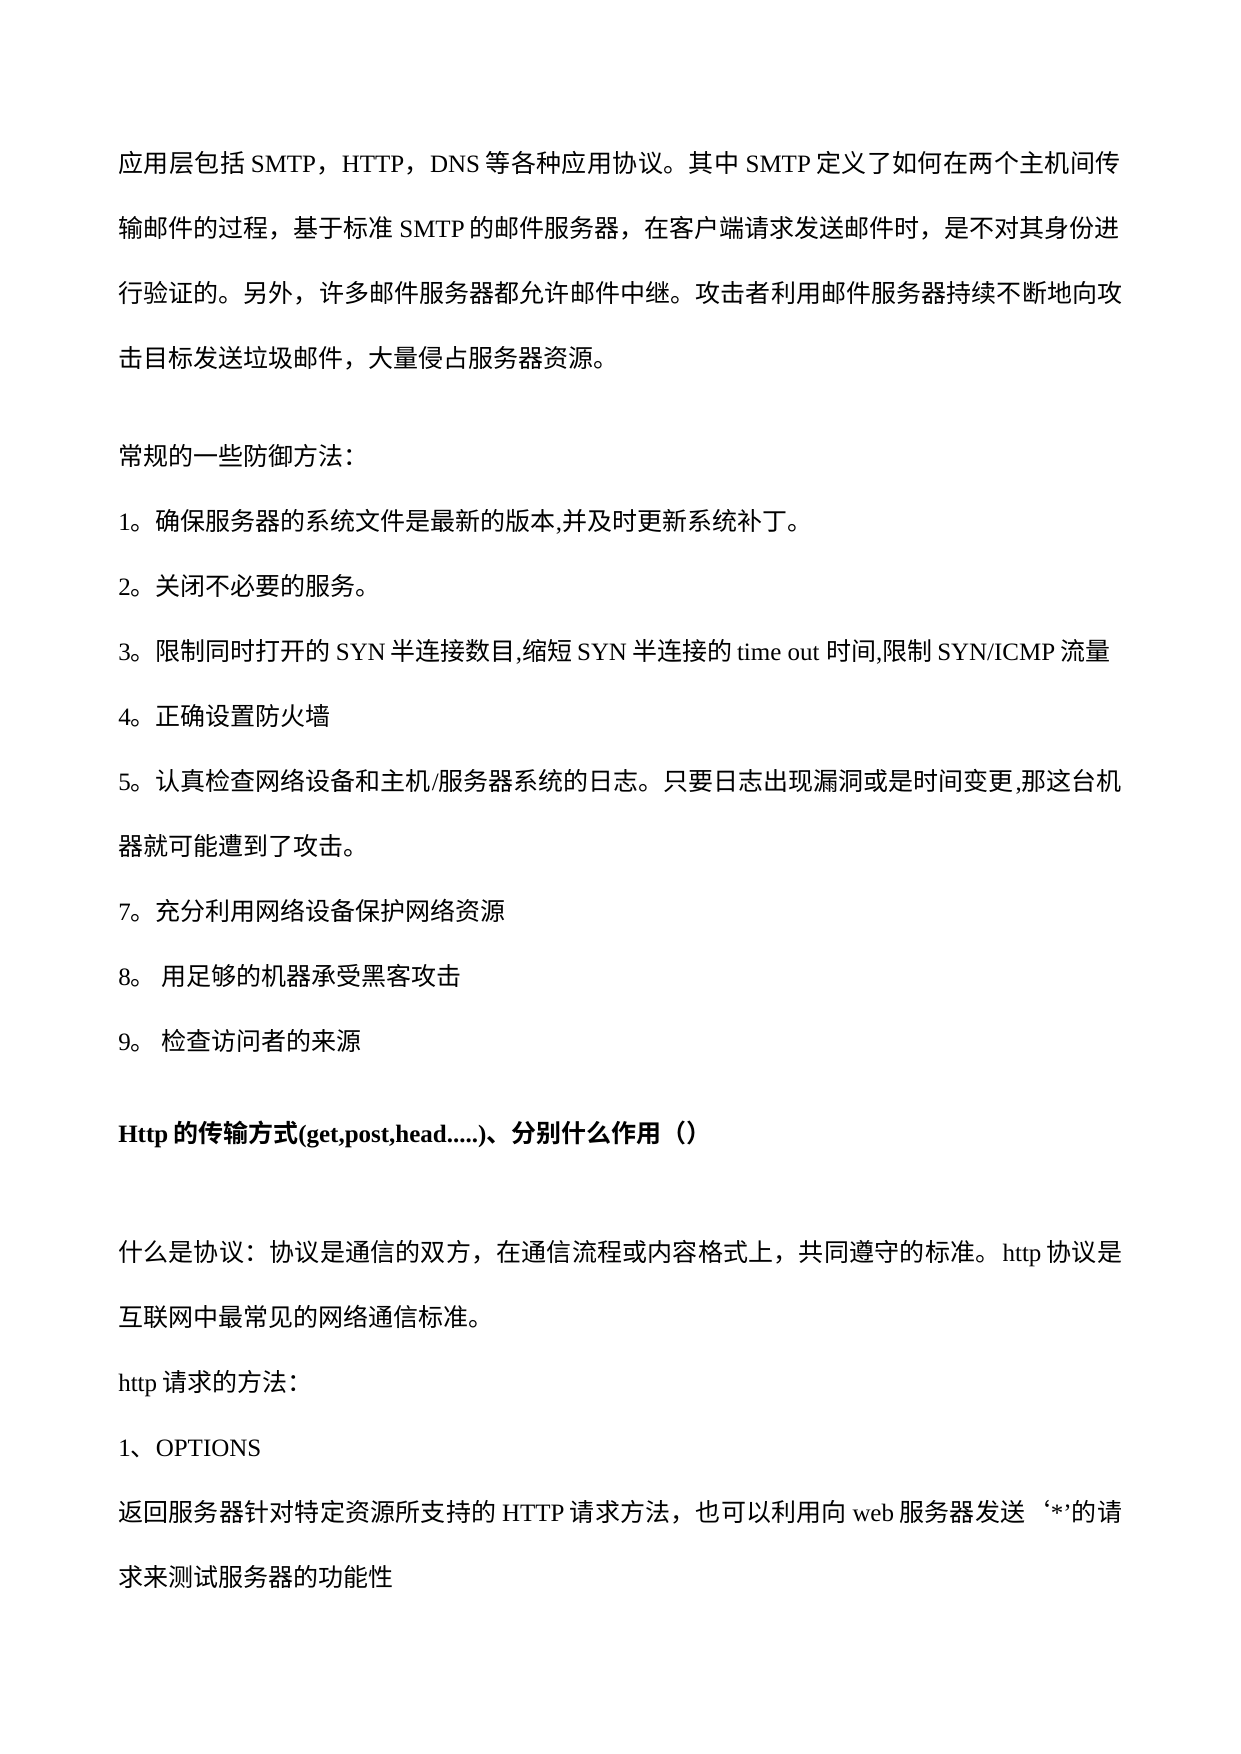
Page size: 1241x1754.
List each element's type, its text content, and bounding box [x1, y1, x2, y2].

text 什么是协议：协议是通信的双方，在通信流程或内容格式上，共同遵守的标准。http协议是互联网中最常见的网络通信标准。 [118, 1218, 1122, 1348]
text 7。充分利用网络设备保护网络资源 [118, 877, 1122, 942]
text 4。正确设置防火墙 [118, 682, 1122, 747]
text http请求的方法： [118, 1348, 1122, 1413]
text 3。限制同时打开的SYN半连接数目,缩短SYN半连接的time out 时间,限制SYN/ICMP流量 [118, 617, 1122, 682]
text 9。 检查访问者的来源 [118, 1007, 1122, 1072]
text 常规的一些防御方法： [118, 422, 1122, 487]
text 2。关闭不必要的服务。 [118, 552, 1122, 617]
text 返回服务器针对特定资源所支持的HTTP请求方法，也可以利用向web服务器发送‘*’的请求来测试服务器的功能性 [118, 1478, 1122, 1608]
text 8。 用足够的机器承受黑客攻击 [118, 942, 1122, 1007]
text 应用层包括SMTP，HTTP，DNS等各种应用协议。其中SMTP定义了如何在两个主机间传输邮件的过程，基于标准SMTP的邮件服务器，在客户端请求发送邮件时，是不对其身份进行验证的。另外，许多邮件服务器都允许邮件中继。攻击者利用邮件服务器持续不断地向攻击目标发送垃圾邮件，大量侵占服务器资源。 [118, 129, 1122, 389]
subtitle Http的传输方式(get,post,head.....)、分别什么作用（） [118, 1099, 1122, 1164]
text 5。认真检查网络设备和主机/服务器系统的日志。只要日志出现漏洞或是时间变更,那这台机器就可能遭到了攻击。 [118, 747, 1122, 877]
text 1。确保服务器的系统文件是最新的版本,并及时更新系统补丁。 [118, 487, 1122, 552]
text 1、OPTIONS [118, 1413, 1122, 1478]
